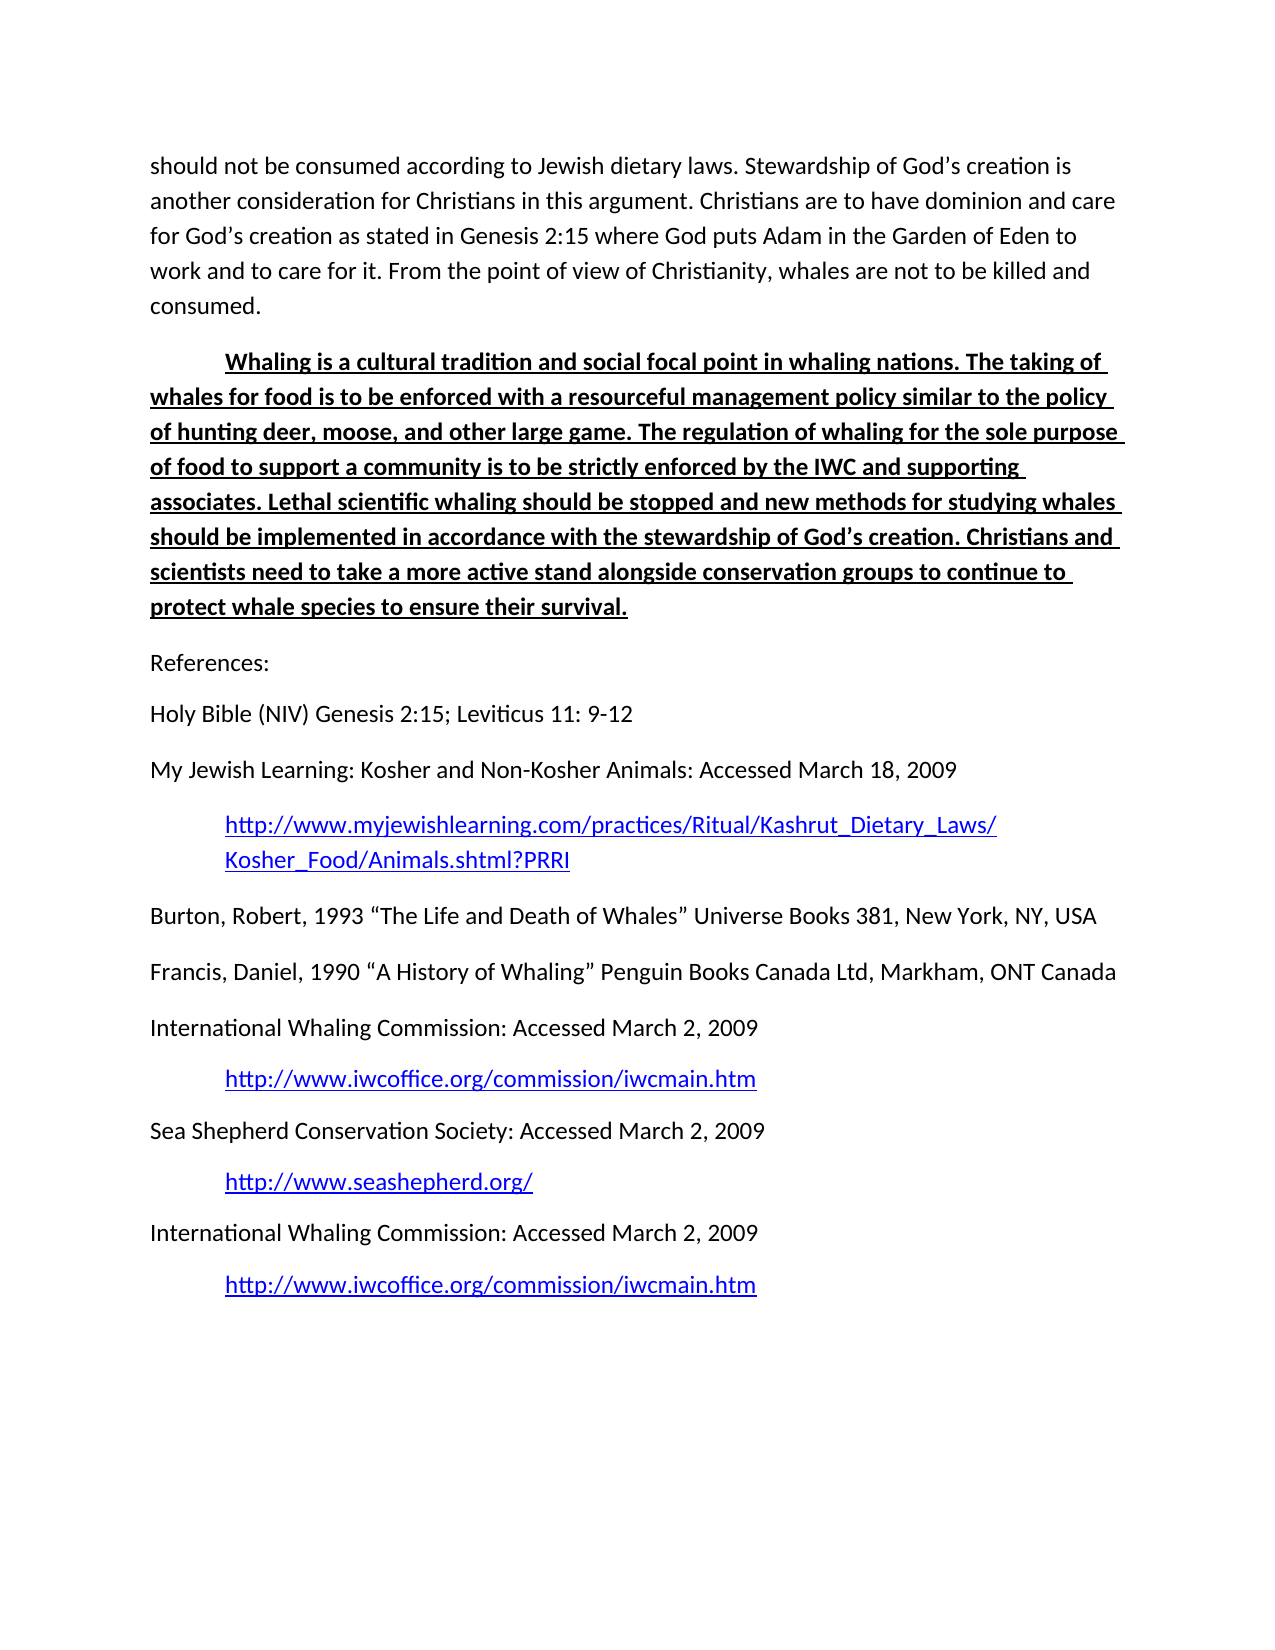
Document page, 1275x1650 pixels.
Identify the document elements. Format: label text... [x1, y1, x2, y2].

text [150, 150, 1125, 321]
text http://www.seashepherd.org/ [150, 1166, 1125, 1197]
text My Jewish Learning: Kosher and Non-Kosher Animals: Accessed March 18, 2009 [150, 754, 1125, 784]
text Whaling is a cultural tradition and social focal point in whaling nations. The taking of whales for food is to be enforced with a resourceful management policy similar to the policy of hunting deer, moose, and other large game. The regulation of whaling for the sole purpose of food to support a community is to be strictly enforced by the IWC and supporting associates. Lethal scientific whaling should be stopped and new methods for studying whales should be implemented in accordance with the stewardship of God’s creation. Christians and scientists need to take a more active stand alongside conservation groups to continue to protect whale species to ensure their survival. [150, 346, 1125, 442]
text References: [150, 647, 1125, 677]
text http://www.iwcoffice.org/commission/iwcmain.htm [150, 1269, 1125, 1299]
text Whaling is a cultural tradition and social focal point in whaling nations. The taking of whales for food is to be enforced with a resourceful management policy similar to the policy of hunting deer, moose, and other large game. The regulation of whaling for the sole purpose of food to support a community is to be strictly enforced by the IWC and supporting associates. Lethal scientific whaling should be stopped and new methods for studying whales should be implemented in accordance with the stewardship of God’s creation. Christians and scientists need to take a more active stand alongside conservation groups to continue to protect whale species to ensure their survival. [150, 444, 1125, 621]
text Sea Shepherd Conservation Society: Accessed March 2, 2009 [150, 1115, 1125, 1145]
text International Whaling Commission: Accessed March 2, 2009 [150, 1218, 1125, 1248]
text http://www.iwcoffice.org/commission/iwcmain.htm [150, 1063, 1125, 1094]
text Francis, Daniel, 1990 “A History of Whaling” Penguin Books Canada Ltd, Markham, ONT Canada [150, 956, 1125, 987]
text International Whaling Commission: Accessed March 2, 2009 [150, 1012, 1125, 1043]
text Burton, Robert, 1993 “The Life and Death of Whales” Universe Books 381, New York, NY, USA [150, 901, 1125, 931]
text http://www.myjewishlearning.com/practices/Ritual/Kashrut_Dietary_Laws/Kosher_Food/Animals.shtml?PRRI [225, 810, 1125, 875]
text Holy Bible (NIV) Genesis 2:15; Leviticus 11: 9-12 [150, 698, 1125, 728]
